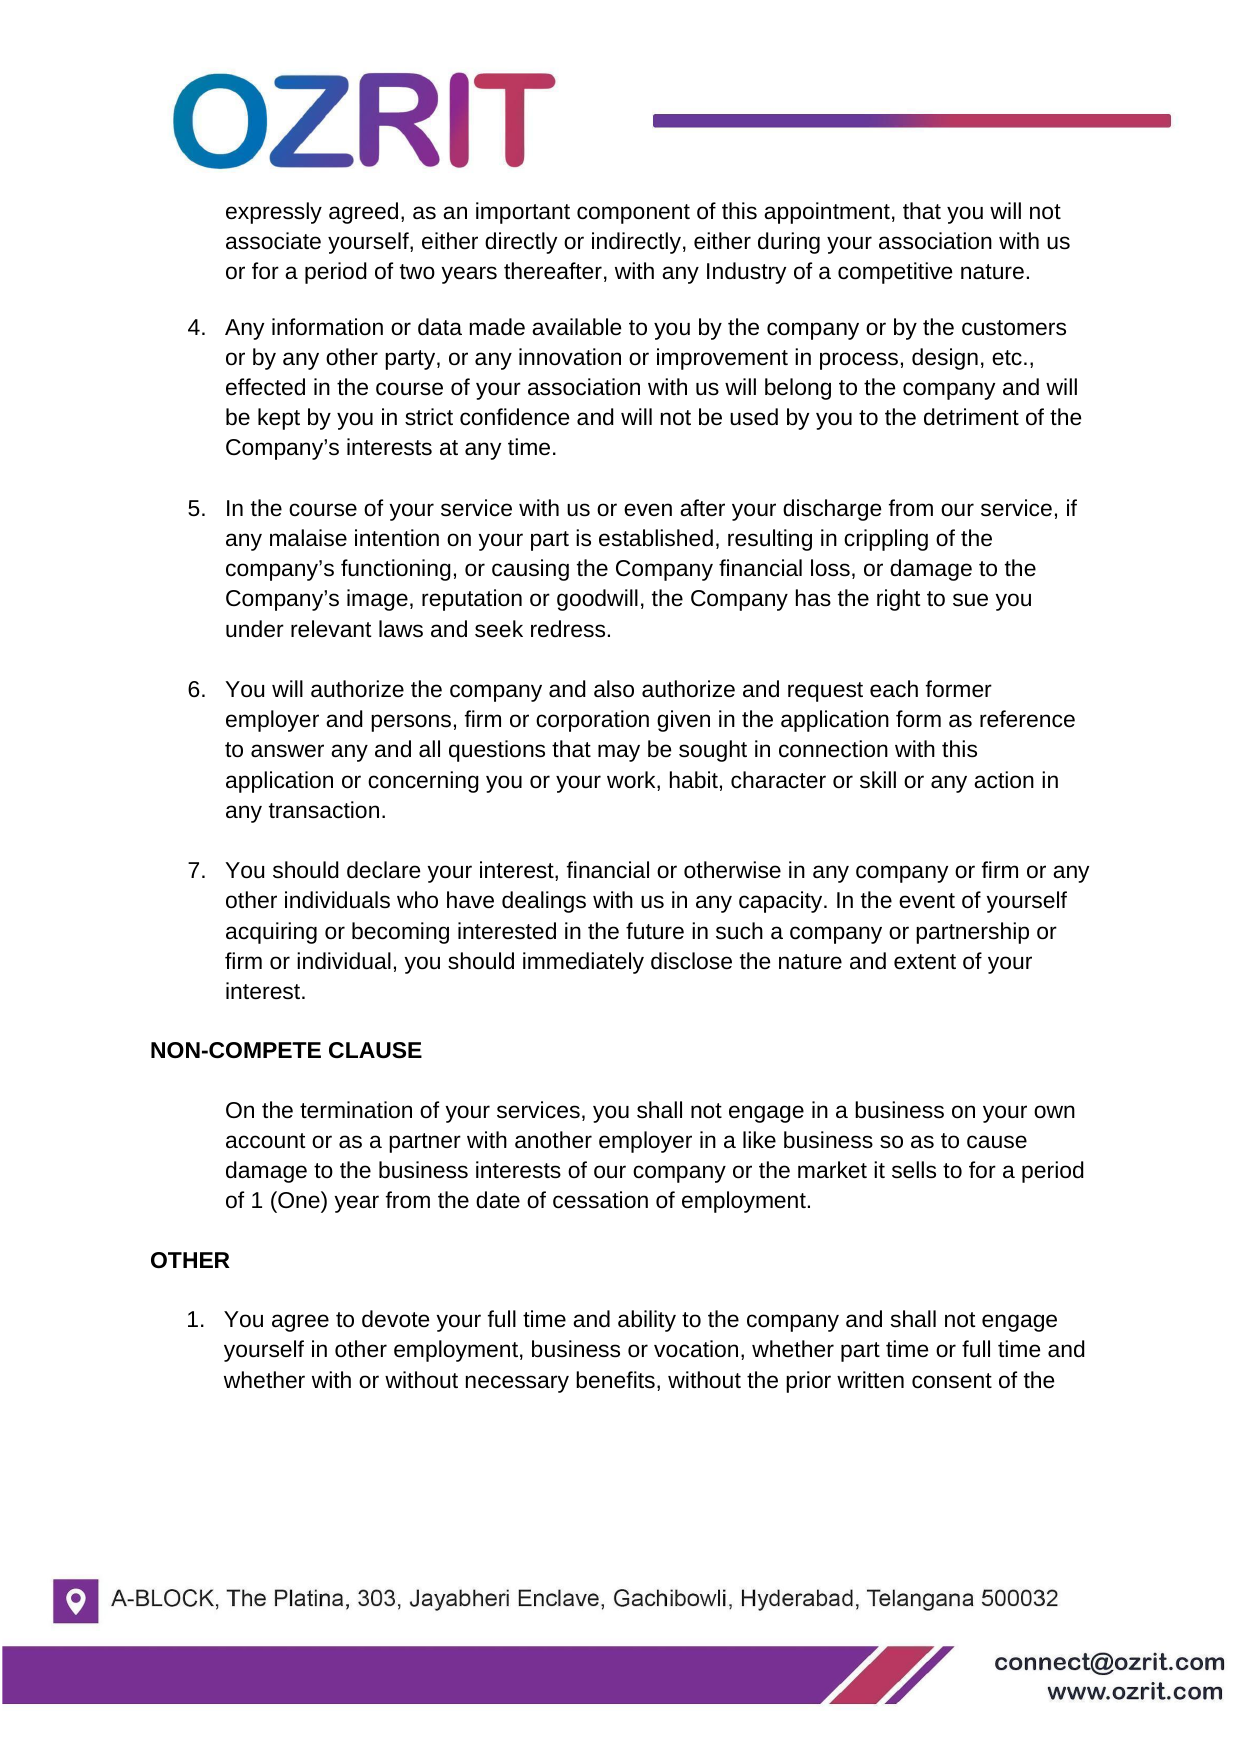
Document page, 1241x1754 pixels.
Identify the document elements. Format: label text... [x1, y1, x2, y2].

list In the course of your service with us or even after your discharge from our service, if any malaise intention on your part is established, resulting in crippling of the company’s functioning, or causing the Company financial loss, or damage to the Company’s image, reputation or goodwill, the Company has the right to sue you under relevant laws and seek redress. [187, 495, 1090, 672]
text On the termination of your services, you shall not engage in a business on your own account or as a partner with another employer in a like business so as to cause damage to the business interests of our company or the market it sells to for a period of 1 (One) year from the date of cessation of employment. [225, 1097, 1090, 1214]
list You will authorize the company and also authorize and request each former employer and persons, firm or corporation given in the application form as reference to answer any and all questions that may be sought in connection with this application or concerning you or your work, habit, character or skill or any action in any transaction. [187, 676, 1090, 853]
text expressly agreed, as an important component of this appointment, that you will not associate yourself, either directly or indirectly, either during your association with us or for a period of two years thereafter, with any Industry of a competitive nature. [225, 198, 1090, 285]
picture [2, 1550, 1241, 1725]
text OTHER [150, 1247, 1090, 1273]
list Any information or data made available to you by the company or by the customers or by any other party, or any innovation or improvement in process, design, etc., effected in the course of your association with us will belong to the company and will be kept by you in strict confidence and will not be used by you to the detriment of the Company’s interests at any time. [187, 313, 1090, 491]
list You agree to devote your full time and ability to the company and shall not engage yourself in other employment, business or vocation, whether part time or full time and whether with or without necessary benefits, without the prior written consent of the [186, 1306, 1090, 1393]
picture [150, 35, 1188, 198]
text NON-COMPETE CLAUSE [150, 1037, 1090, 1064]
list You should declare your interest, financial or otherwise in any company or firm or any other individuals who have dealings with us in any capacity. In the event of yourself acquiring or becoming interested in the future in such a company or partnership or firm or individual, you should immediately disclose the nature and extent of your interest. [187, 857, 1090, 1004]
